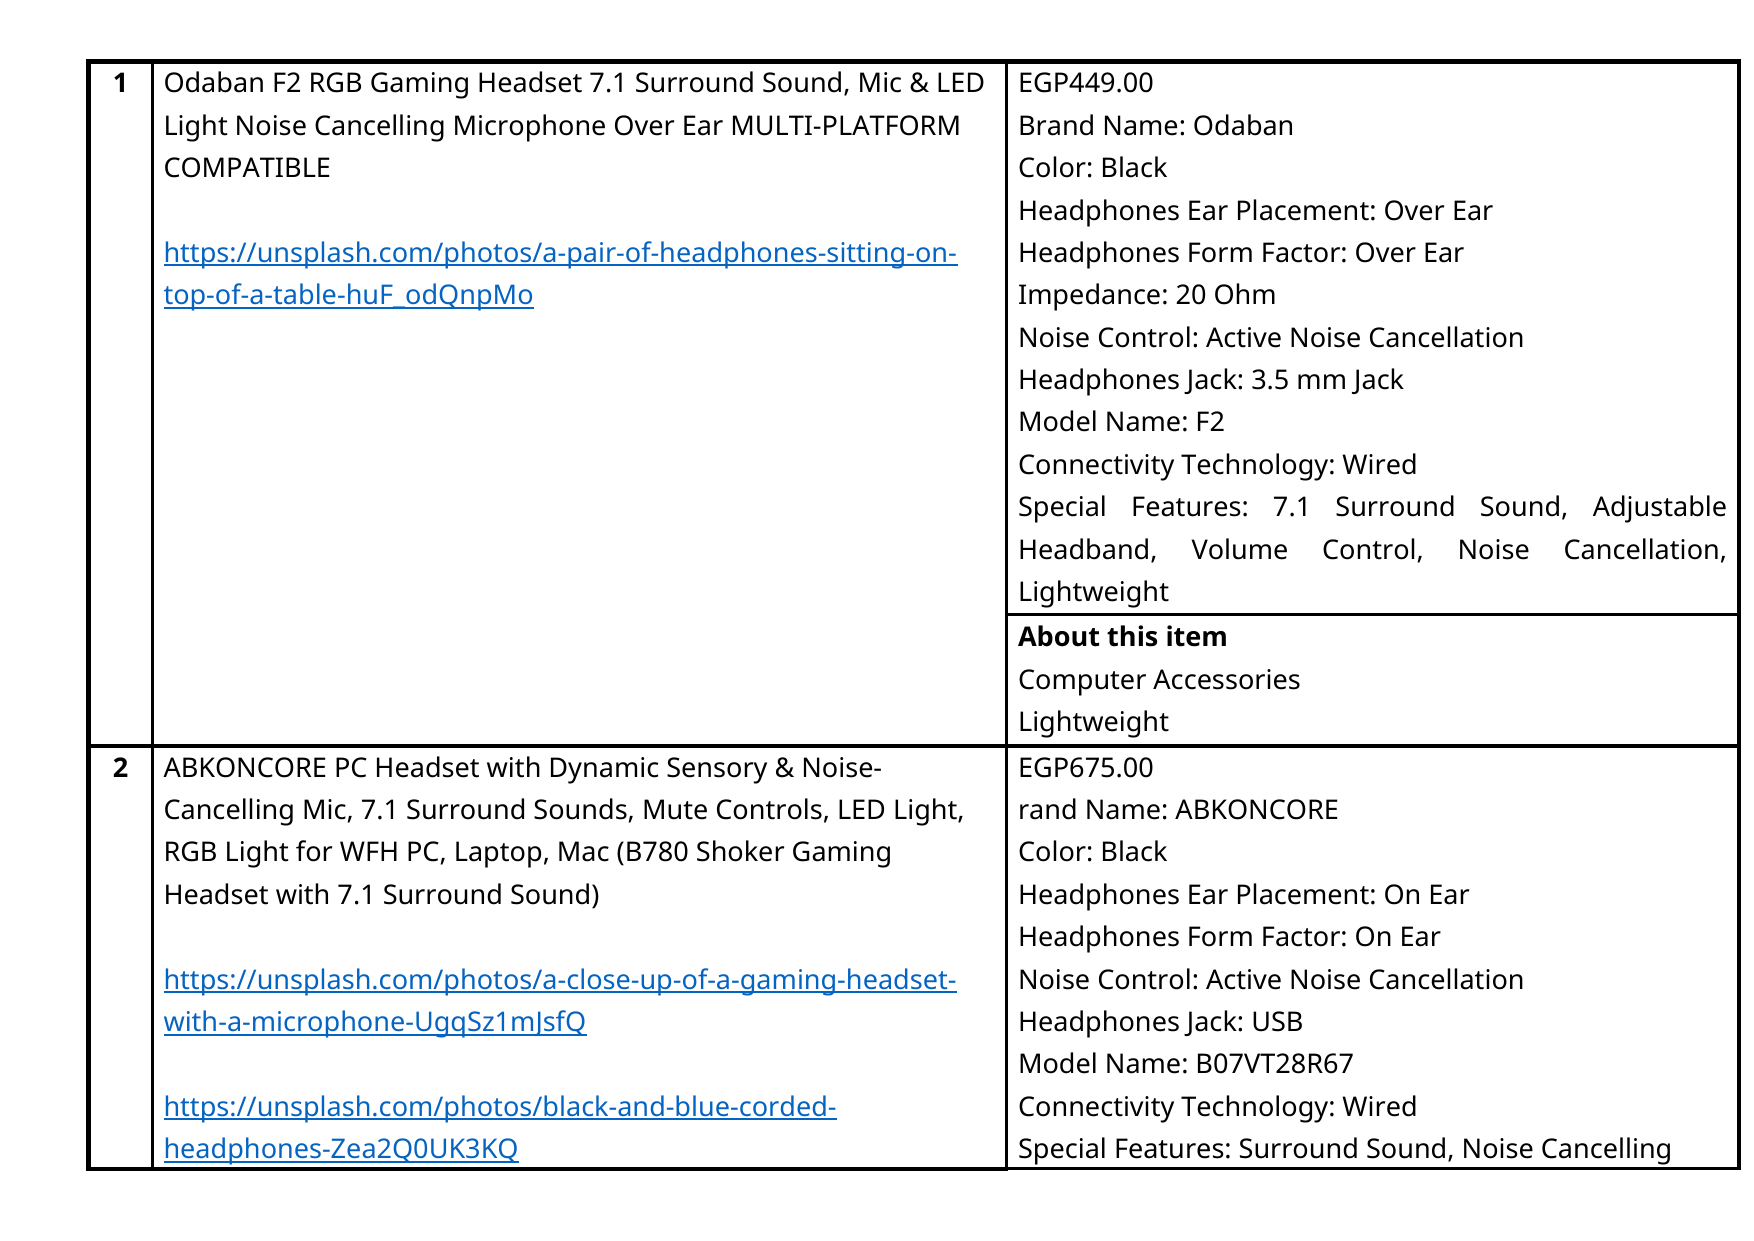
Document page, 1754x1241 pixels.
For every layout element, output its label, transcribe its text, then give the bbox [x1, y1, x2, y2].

table_header 1 [91, 64, 151, 743]
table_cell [154, 748, 1005, 1167]
table_header Odaban F2 RGB Gaming Headset 7.1 Surround Sound, Mic & LED Light Noise Cancelling Microphone Over Ear MULTI-PLATFORM COMPATIBLE https://unsplash.com/photos/a-pair-of-headphones-sitting-on-top-of-a-table-huF_odQnpMo [154, 64, 1005, 743]
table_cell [1008, 748, 1737, 1167]
table_cell 2 [91, 748, 151, 1167]
table_cell About this item Computer Accessories Lightweight [1008, 616, 1737, 743]
table_header EGP449.00 Brand Name: Odaban Color: Black Headphones Ear Placement: Over Ear Headphones Form Factor: Over Ear Impedance: 20 Ohm Noise Control: Active Noise Cancellation Headphones Jack: 3.5 mm Jack Model Name: F2 Connectivity Technology: Wired Special Features: 7.1 Surround Sound, Adjustable Headband, Volume Control, Noise Cancellation, Lightweight [1008, 64, 1737, 613]
